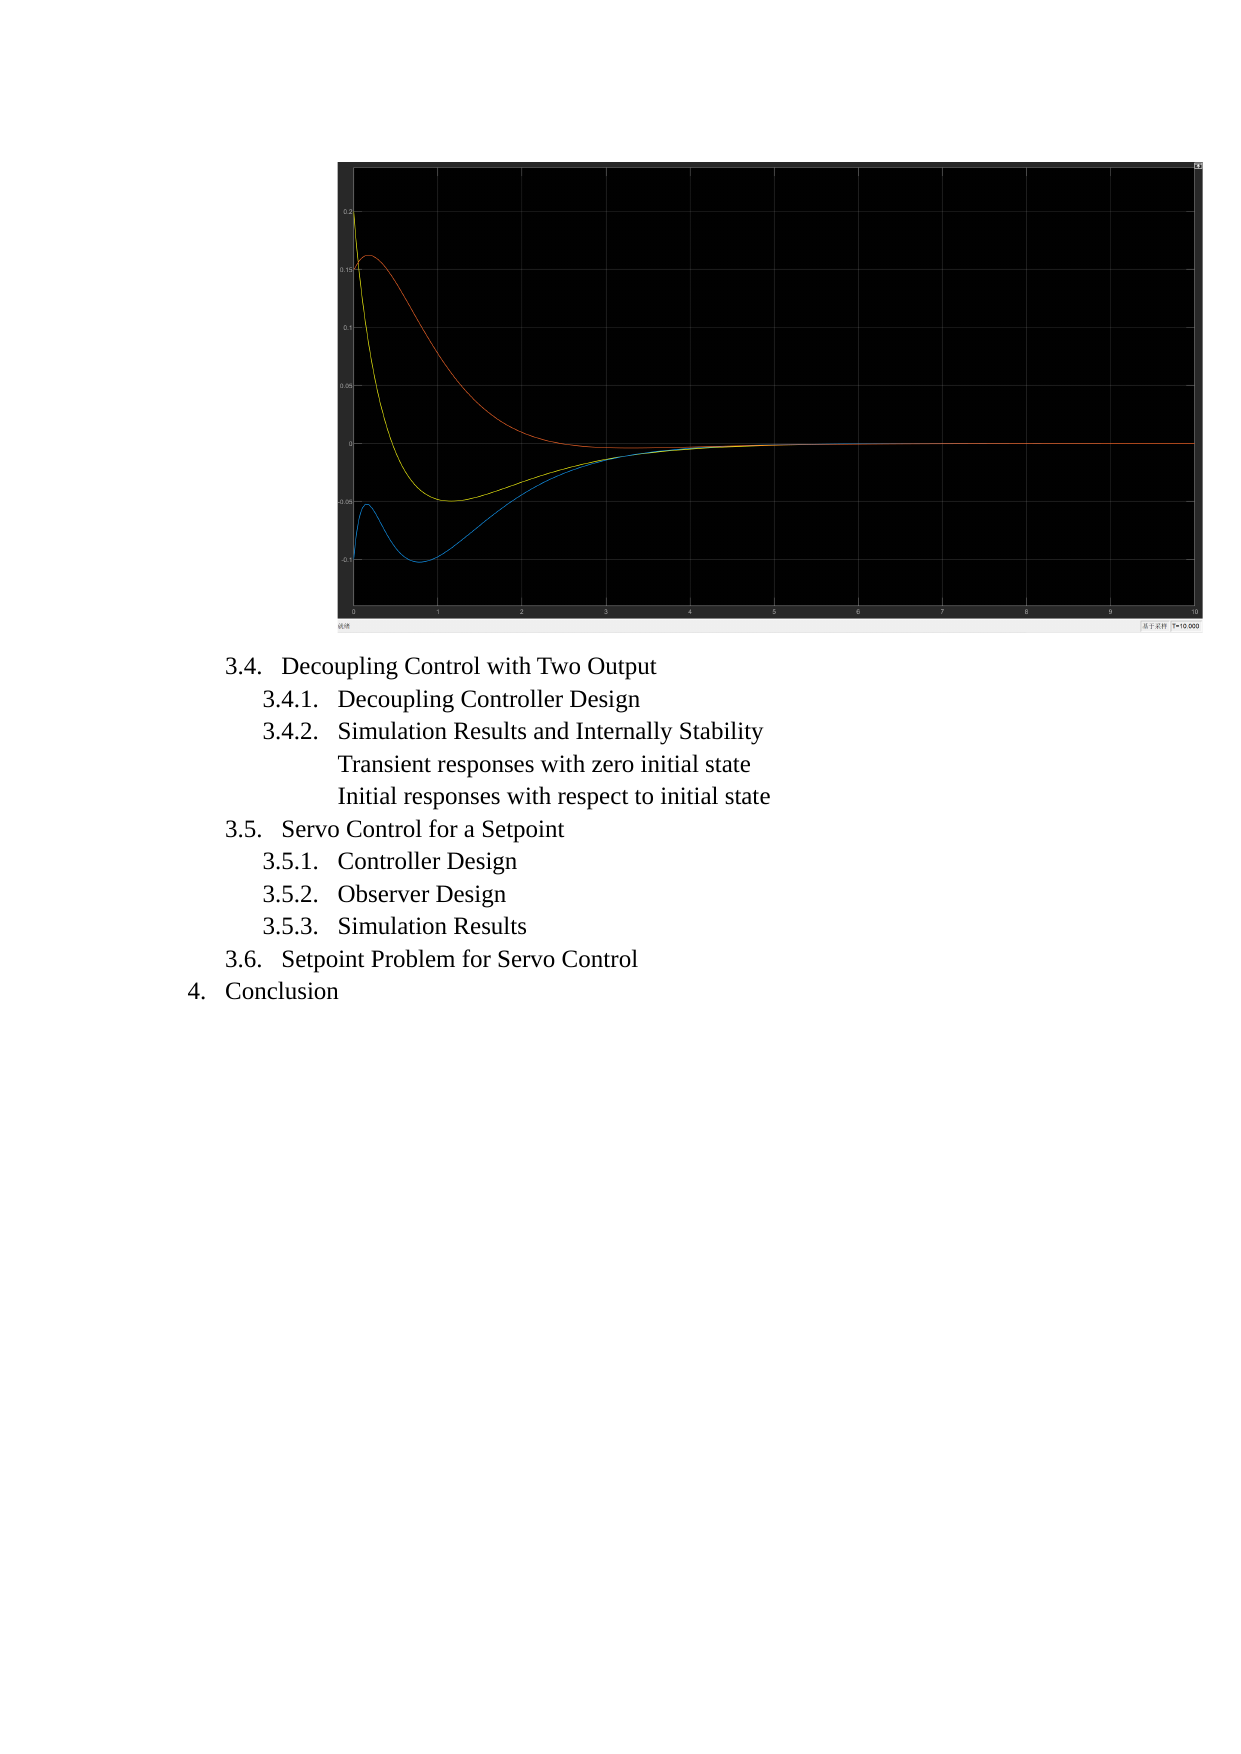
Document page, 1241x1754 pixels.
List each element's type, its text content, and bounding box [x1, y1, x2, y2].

list Setpoint Problem for Servo Control [225, 942, 1053, 974]
list Decoupling Control with Two Output [225, 649, 1053, 682]
list Simulation Results [262, 909, 1053, 942]
list Transient responses with zero initial state [337, 747, 1053, 779]
list Decoupling Controller Design [262, 682, 1053, 714]
list Initial responses with respect to initial state [337, 779, 1053, 812]
list Conclusion [187, 974, 1053, 1007]
list Simulation Results and Internally Stability [262, 714, 1053, 747]
picture [337, 162, 1203, 633]
list Servo Control for a Setpoint [225, 812, 1053, 844]
list Observer Design [262, 877, 1053, 909]
list Controller Design [262, 844, 1053, 877]
